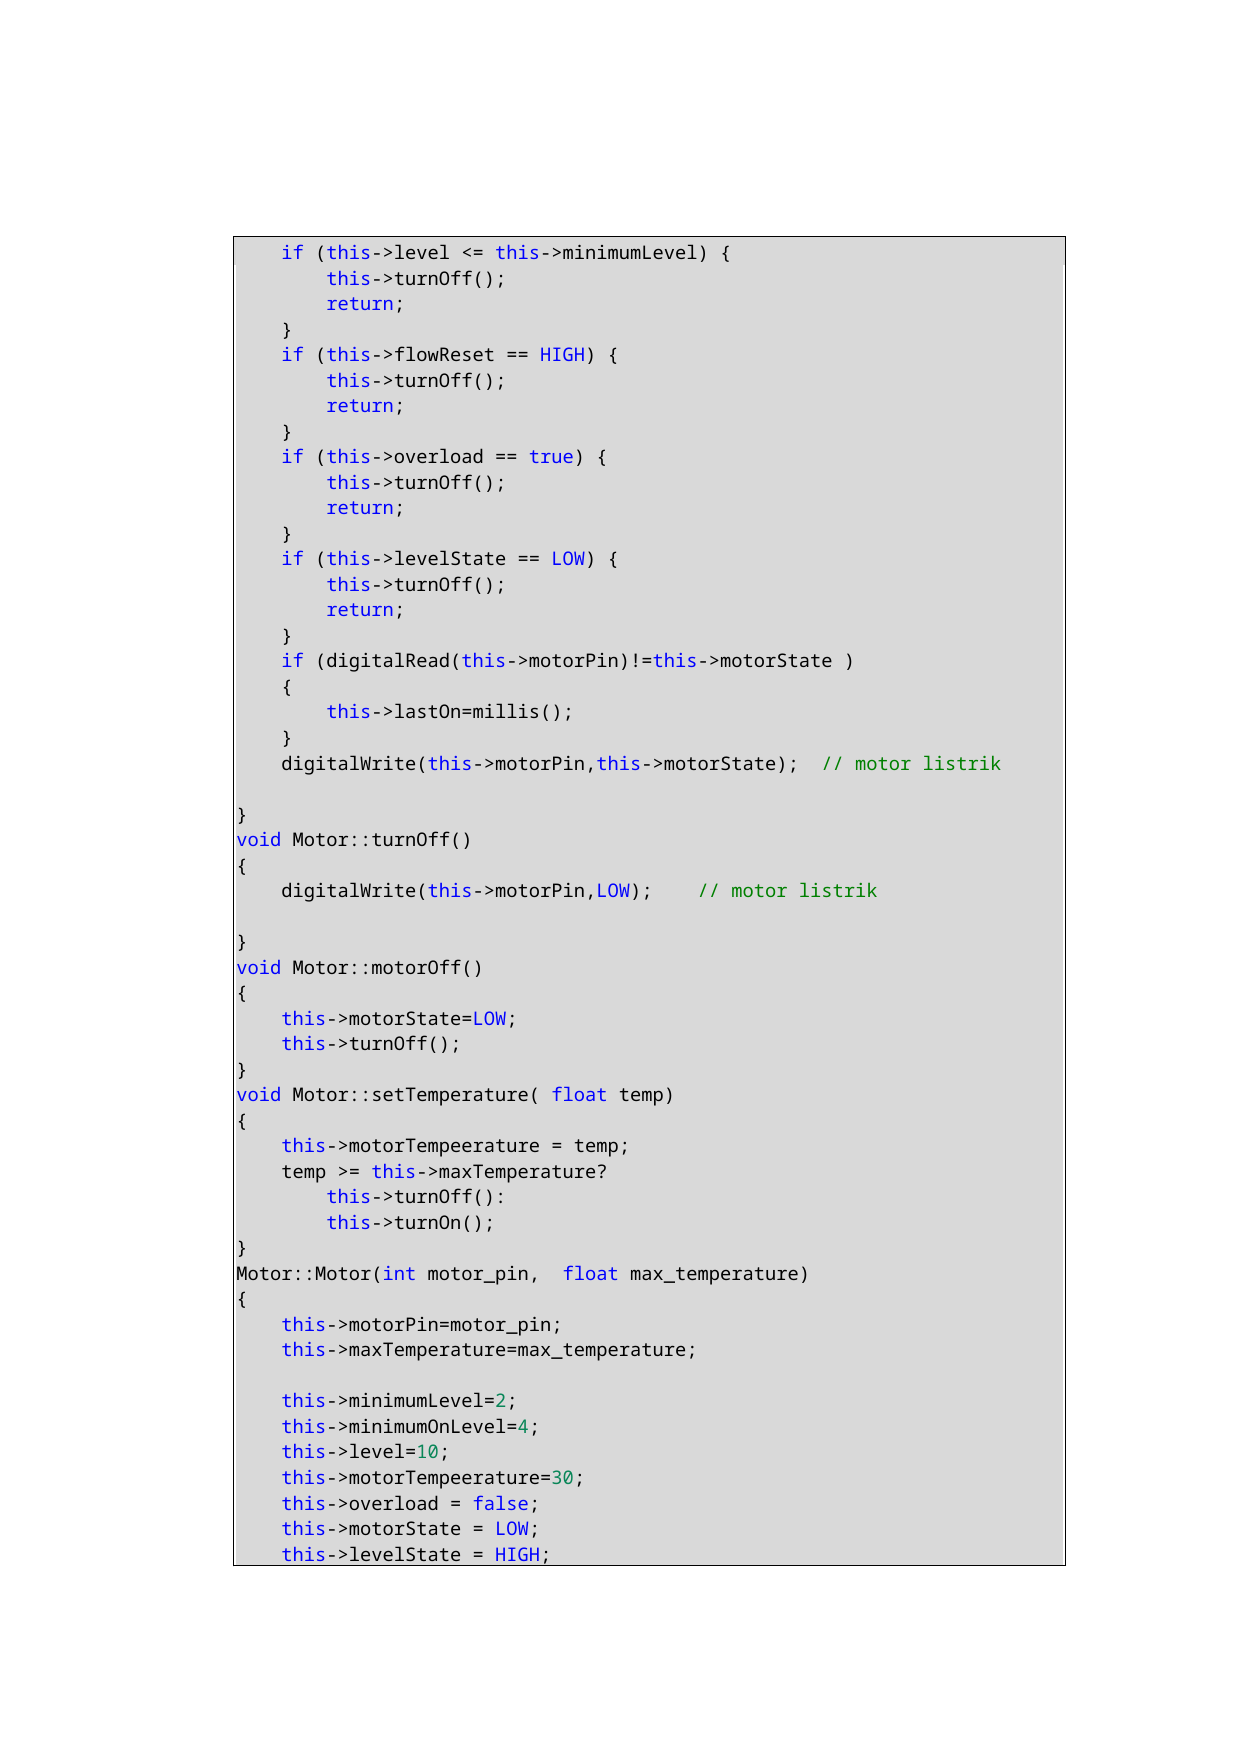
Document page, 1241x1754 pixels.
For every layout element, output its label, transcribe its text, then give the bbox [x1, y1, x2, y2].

text this->minimumOnLevel=4; [236, 1413, 1063, 1439]
text return; [236, 290, 1063, 316]
text this->turnOff(); [236, 469, 1063, 494]
text this->turnOff(); [236, 571, 1063, 597]
text } [236, 928, 1063, 954]
text digitalWrite(this->motorPin,this->motorState); // motor listrik [236, 750, 1063, 775]
text { [236, 852, 1063, 877]
text void Motor::turnOff() [236, 826, 1063, 852]
text Motor::Motor(int motor_pin, float max_temperature) [236, 1260, 1063, 1286]
text } [236, 520, 1063, 546]
text } [236, 622, 1063, 648]
text } [236, 1235, 1063, 1260]
text { [236, 979, 1063, 1005]
text } [236, 316, 1063, 341]
text this->turnOn(); [236, 1209, 1063, 1235]
text this->lastOn=millis(); [236, 699, 1063, 724]
text { [236, 1107, 1063, 1133]
text this->levelState = HIGH; [236, 1541, 1063, 1565]
text if (digitalRead(this->motorPin)!=this->motorState ) [236, 648, 1063, 673]
text this->turnOff(); [236, 367, 1063, 392]
text this->minimumLevel=2; [236, 1388, 1063, 1413]
text this->turnOff(): [236, 1184, 1063, 1209]
text this->overload = false; [236, 1490, 1063, 1515]
text this->motorState = LOW; [236, 1515, 1063, 1541]
text } [236, 724, 1063, 750]
text { [236, 673, 1063, 699]
text this->motorTempeerature=30; [236, 1464, 1063, 1490]
text { [236, 1286, 1063, 1311]
text this->maxTemperature=max_temperature; [236, 1337, 1063, 1362]
text return; [236, 494, 1063, 520]
text if (this->levelState == LOW) { [236, 546, 1063, 571]
text this->turnOff(); [236, 1031, 1063, 1056]
text void Motor::setTemperature( float temp) [236, 1082, 1063, 1107]
text void Motor::motorOff() [236, 954, 1063, 979]
text temp >= this->maxTemperature? [236, 1158, 1063, 1184]
text this->level=10; [236, 1439, 1063, 1464]
text } [236, 1056, 1063, 1082]
text } [236, 418, 1063, 443]
text return; [236, 597, 1063, 622]
text digitalWrite(this->motorPin,LOW); // motor listrik [236, 877, 1063, 903]
text if (this->overload == true) { [236, 443, 1063, 469]
text if (this->level <= this->minimumLevel) { [234, 237, 1065, 265]
text this->motorTempeerature = temp; [236, 1133, 1063, 1158]
text } [236, 801, 1063, 826]
text this->motorState=LOW; [236, 1005, 1063, 1031]
text return; [236, 392, 1063, 418]
text this->motorPin=motor_pin; [236, 1311, 1063, 1337]
text if (this->flowReset == HIGH) { [236, 341, 1063, 367]
text this->turnOff(); [236, 265, 1063, 290]
